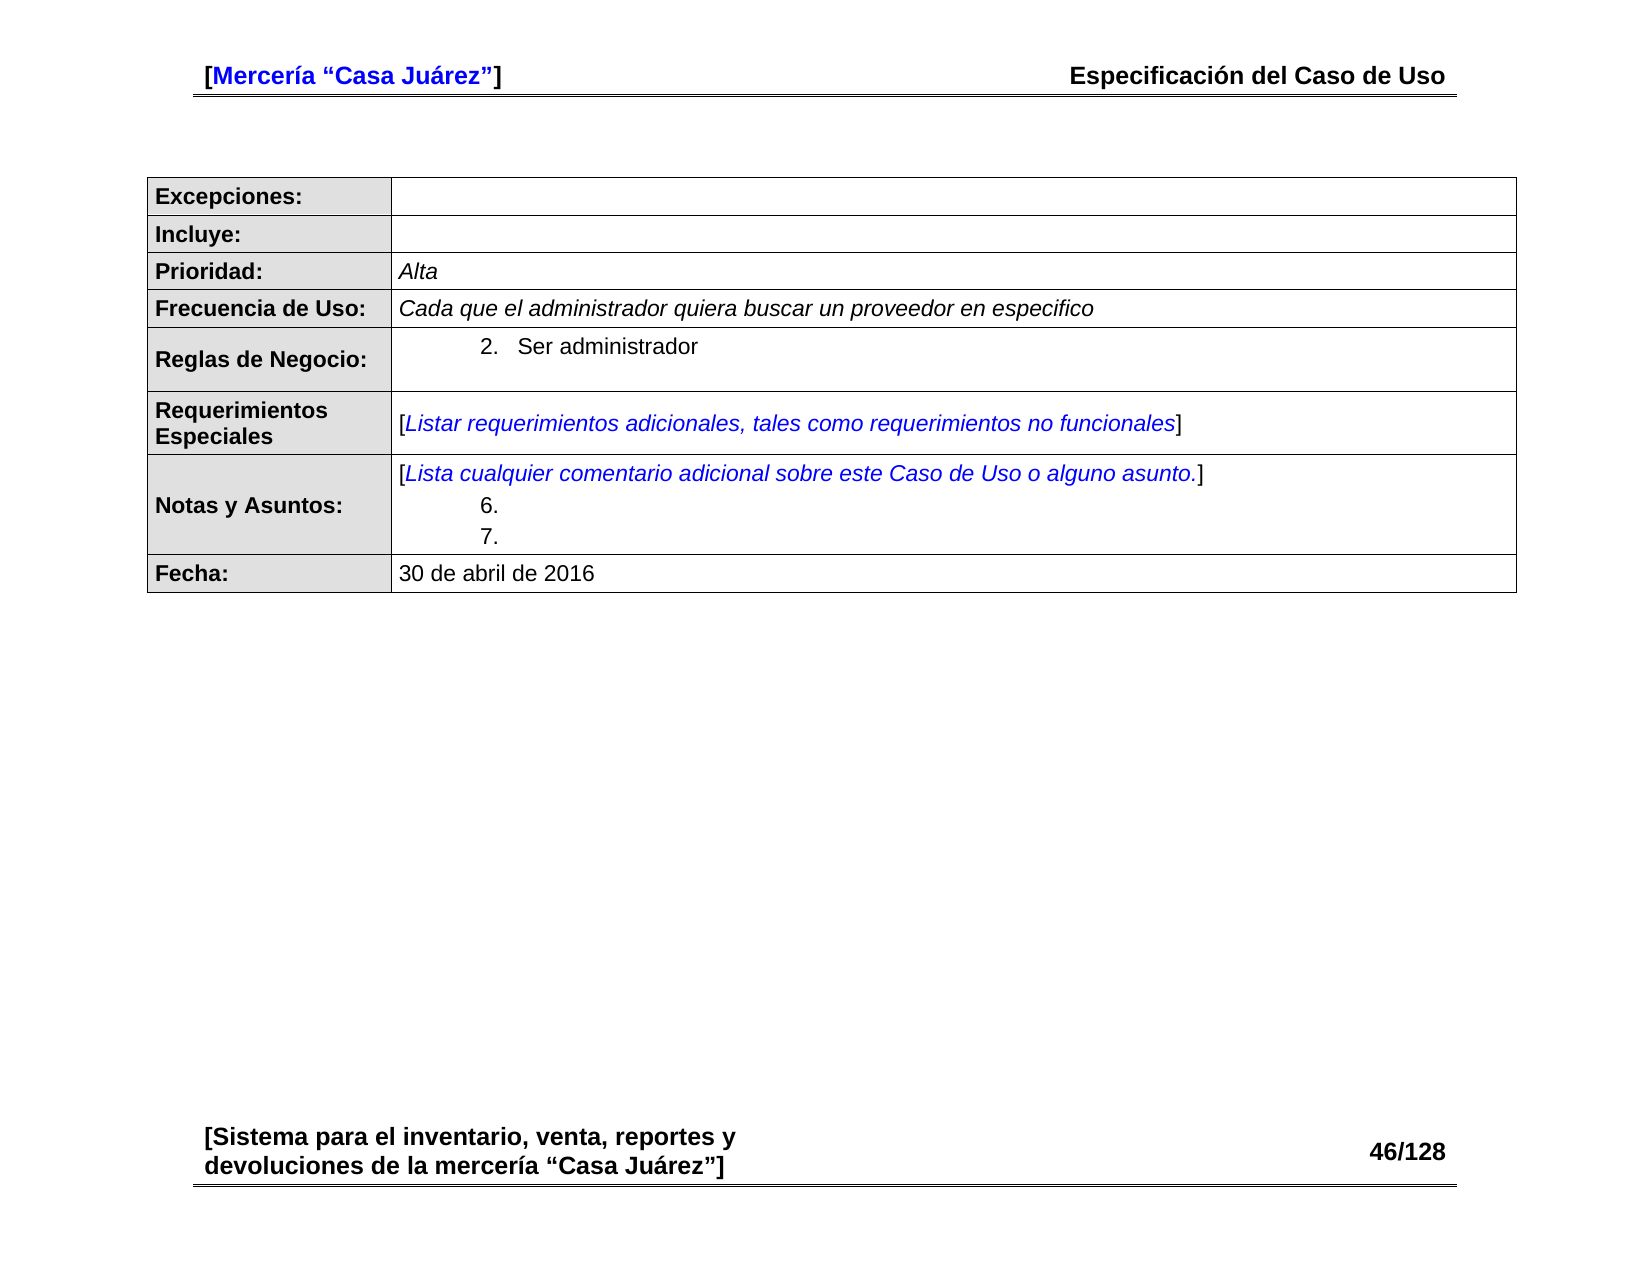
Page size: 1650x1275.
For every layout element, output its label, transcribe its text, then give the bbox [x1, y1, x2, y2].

table_cell [Lista cualquier comentario adicional sobre este Caso de Uso o alguno asunto.] [392, 455, 1516, 554]
table_cell Alta [392, 253, 1516, 289]
table_cell Reglas de Negocio: [148, 328, 391, 391]
table_cell [Listar requerimientos adicionales, tales como requerimientos no funcionales] [392, 392, 1516, 454]
table_cell Incluye: [148, 216, 391, 252]
table_cell [392, 178, 1516, 214]
table_cell [392, 216, 1516, 252]
table_cell Ser administrador [392, 328, 1516, 391]
table_cell Notas y Asuntos: [148, 455, 391, 554]
table_cell Requerimientos Especiales [148, 392, 391, 454]
table_cell Fecha: [148, 555, 391, 592]
table_cell Frecuencia de Uso: [148, 290, 391, 327]
table_cell Excepciones: [148, 178, 391, 214]
table_cell Cada que el administrador quiera buscar un proveedor en especifico [392, 290, 1516, 327]
table_cell Prioridad: [148, 253, 391, 289]
table_cell 30 de abril de 2016 [392, 555, 1516, 592]
